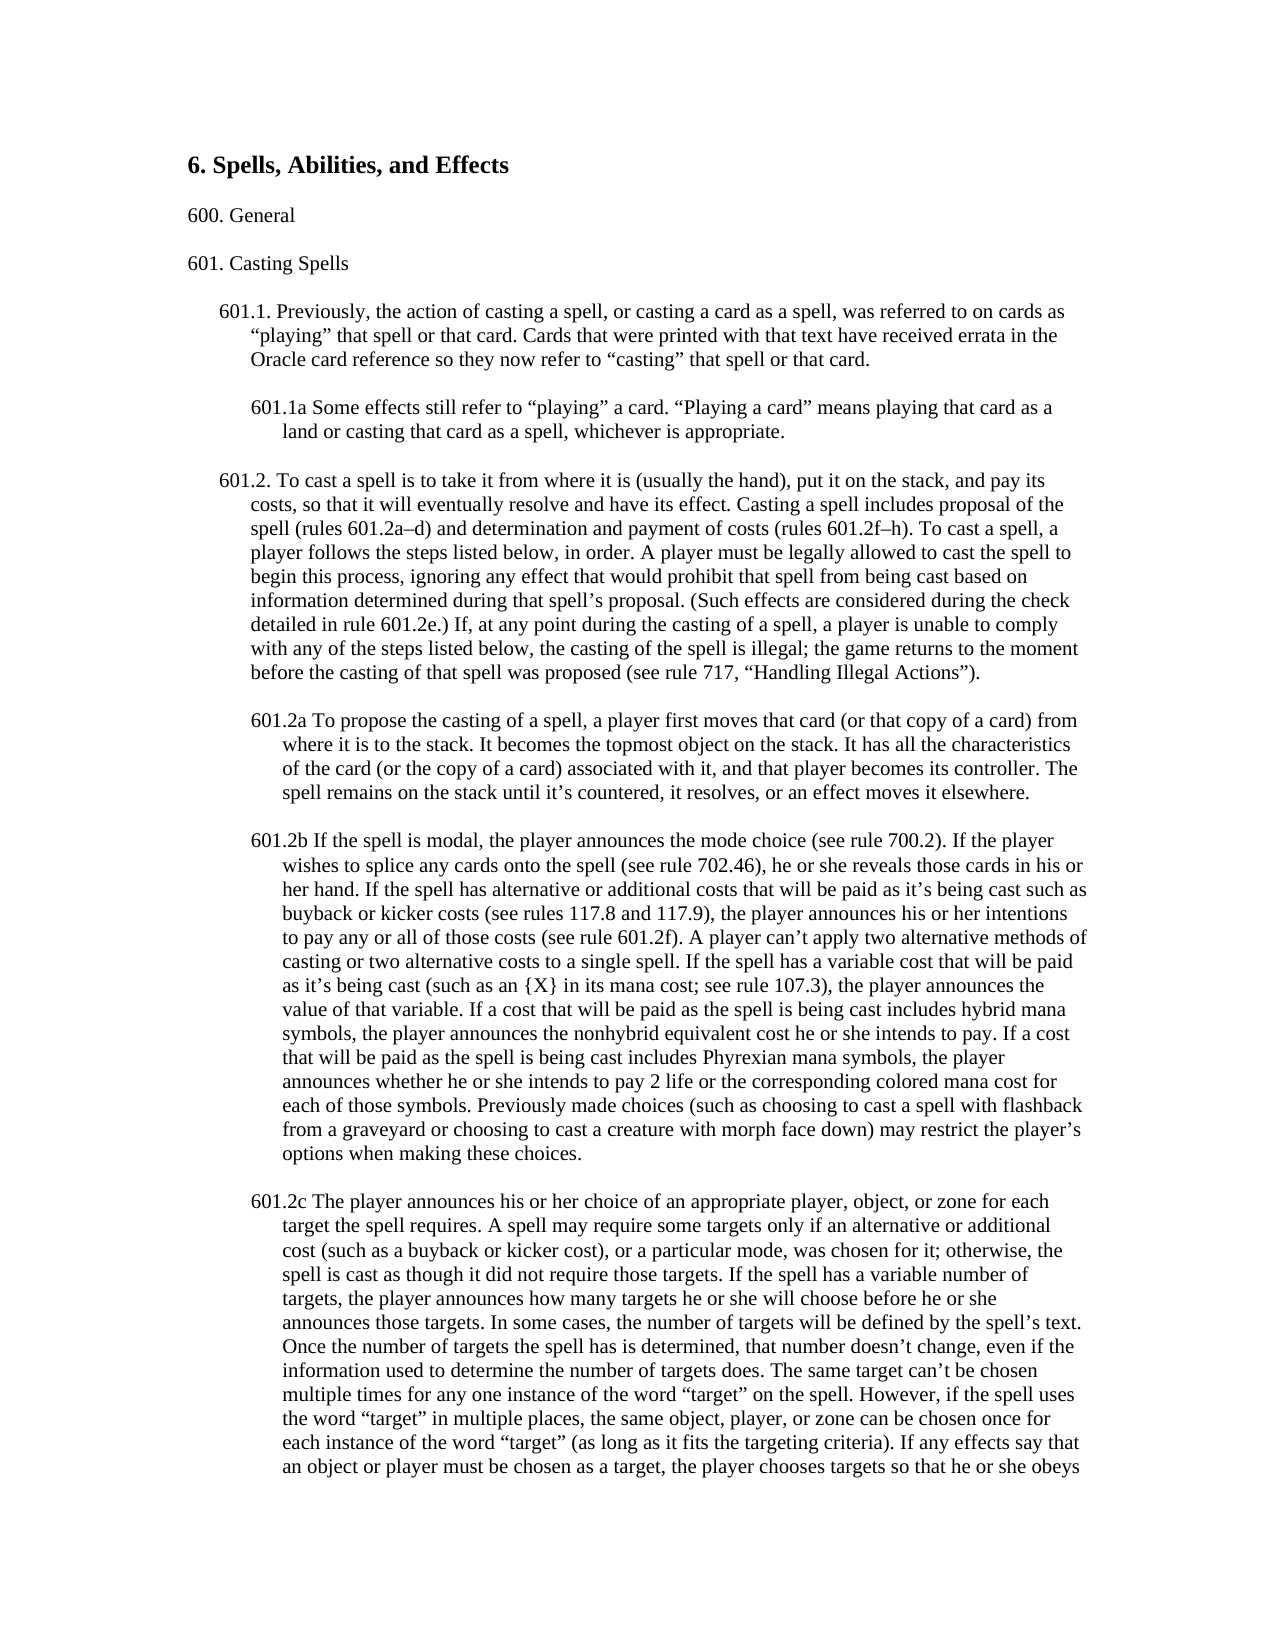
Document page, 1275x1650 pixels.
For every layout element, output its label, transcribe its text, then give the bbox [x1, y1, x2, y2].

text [251, 1189, 1087, 1478]
text 601.2. To cast a spell is to take it from where it is (usually the hand), put it on the stack, and pay its costs, so that it will eventually resolve and have its effect. Casting a spell includes proposal of the spell (rules 601.2a–d) and determination and payment of costs (rules 601.2f–h). To cast a spell, a player follows the steps listed below, in order. A player must be legally allowed to cast the spell to begin this process, ignoring any effect that would prohibit that spell from being cast based on information determined during that spell’s proposal. (Such effects are considered during the check detailed in rule 601.2e.) If, at any point during the casting of a spell, a player is unable to comply with any of the steps listed below, the casting of the spell is illegal; the game returns to the moment before the casting of that spell was proposed (see rule 717, “Handling Illegal Actions”). [219, 467, 1087, 684]
text 601.2b If the spell is modal, the player announces the mode choice (see rule 700.2). If the player wishes to splice any cards onto the spell (see rule 702.46), he or she reveals those cards in his or her hand. If the spell has alternative or additional costs that will be paid as it’s being cast such as buyback or kicker costs (see rules 117.8 and 117.9), the player announces his or her intentions to pay any or all of those costs (see rule 601.2f). A player can’t apply two alternative methods of casting or two alternative costs to a single spell. If the spell has a variable cost that will be paid as it’s being cast (such as an {X} in its mana cost; see rule 107.3), the player announces the value of that variable. If a cost that will be paid as the spell is being cast includes hybrid mana symbols, the player announces the nonhybrid equivalent cost he or she intends to pay. If a cost that will be paid as the spell is being cast includes Phyrexian mana symbols, the player announces whether he or she intends to pay 2 life or the corresponding colored mana cost for each of those symbols. Previously made choices (such as choosing to cast a spell with flashback from a graveyard or choosing to cast a creature with morph face down) may restrict the player’s options when making these choices. [251, 828, 1087, 1165]
subtitle 6. Spells, Abilities, and Effects [187, 150, 1087, 179]
text 601.1a Some effects still refer to “playing” a card. “Playing a card” means playing that card as a land or casting that card as a spell, whichever is appropriate. [251, 395, 1087, 443]
text 601.1. Previously, the action of casting a spell, or casting a card as a spell, was referred to on cards as “playing” that spell or that card. Cards that were printed with that text have received errata in the Oracle card reference so they now refer to “casting” that spell or that card. [219, 299, 1087, 371]
text 601. Casting Spells [187, 251, 1087, 275]
text 601.2a To propose the casting of a spell, a player first moves that card (or that copy of a card) from where it is to the stack. It becomes the topmost object on the stack. It has all the characteristics of the card (or the copy of a card) associated with it, and that player becomes its controller. The spell remains on the stack until it’s countered, it resolves, or an effect moves it elsewhere. [251, 708, 1087, 804]
text 600. General [187, 203, 1087, 227]
